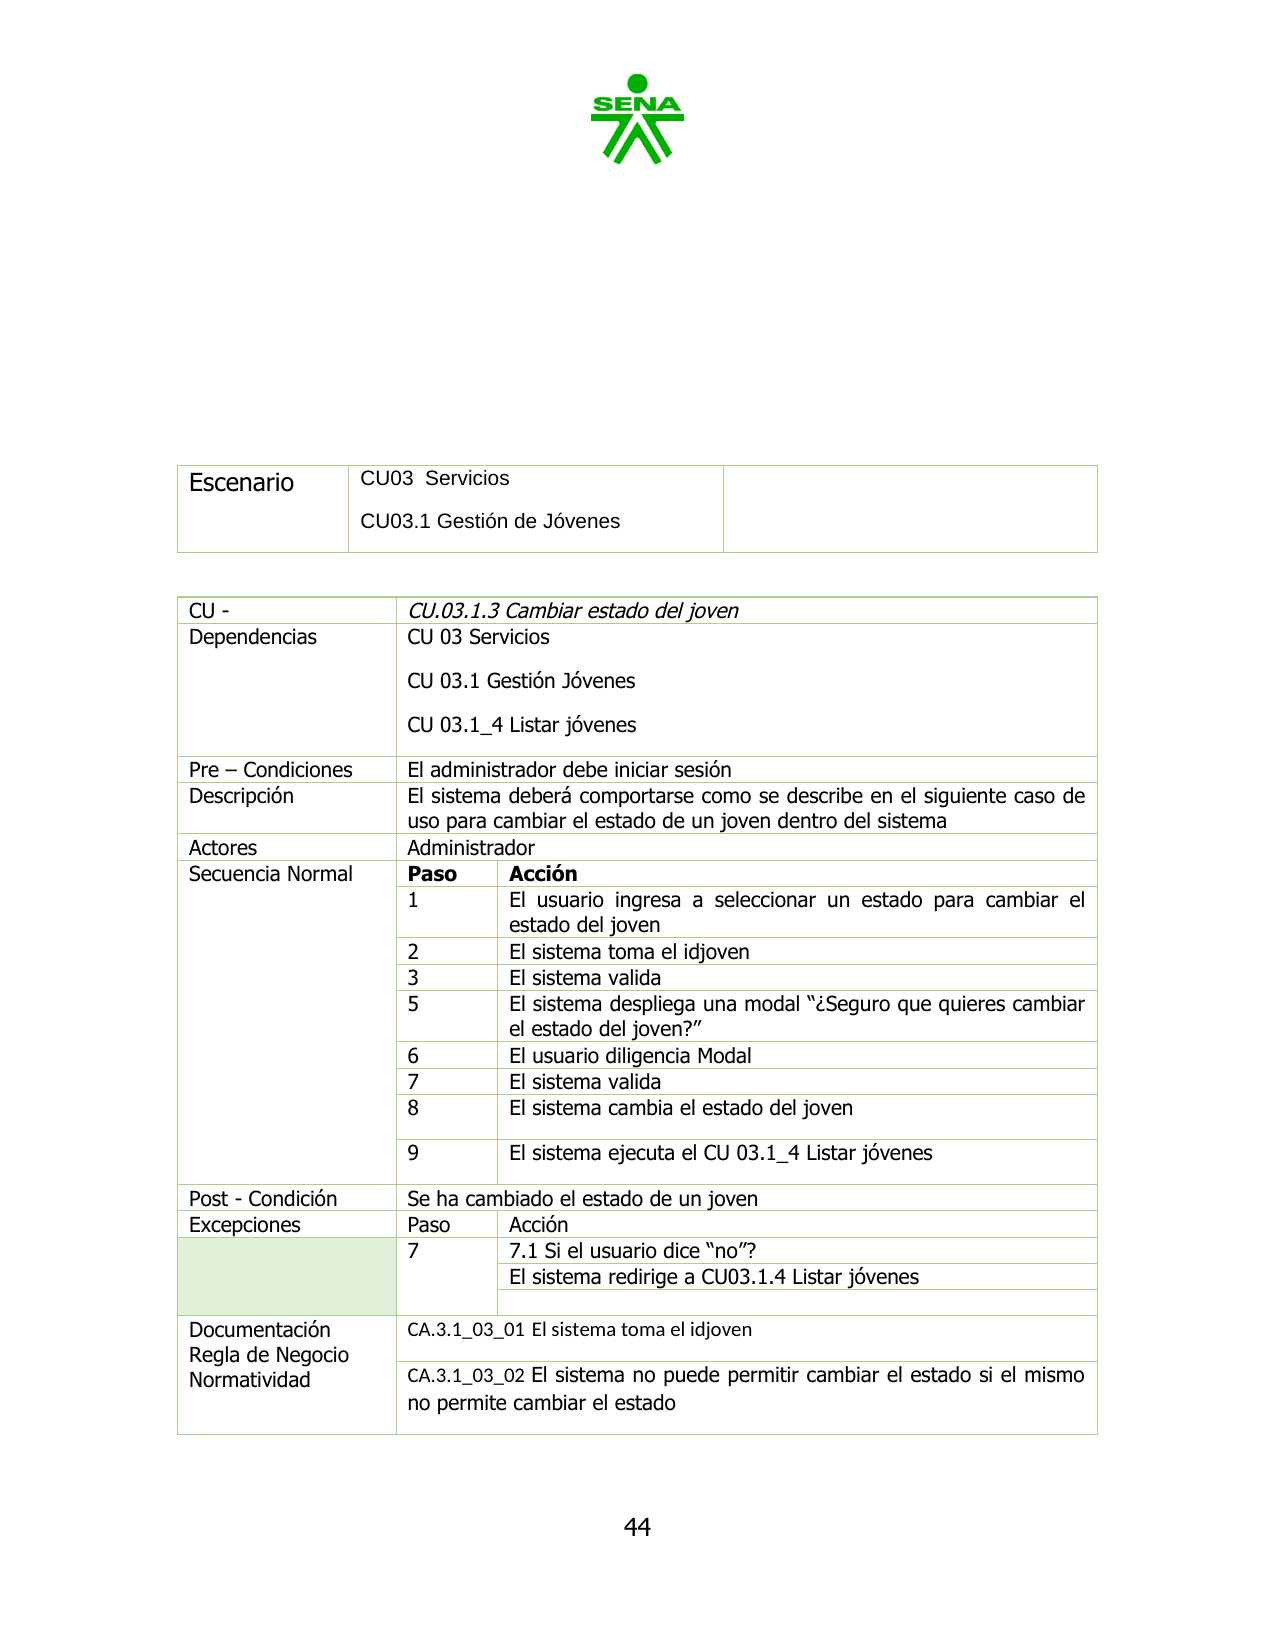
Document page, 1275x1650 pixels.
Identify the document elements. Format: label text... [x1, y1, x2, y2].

table_cell [498, 1290, 1097, 1315]
table_cell Paso [397, 1211, 497, 1237]
table_cell El sistema toma el idjoven [498, 938, 1097, 963]
table_header Escenario [178, 466, 348, 552]
table_cell 3 [397, 965, 497, 990]
table_cell Descripción [178, 783, 396, 833]
table_cell El sistema ejecuta el CU 03.1_4 Listar jóvenes [498, 1140, 1097, 1184]
table_cell Paso [397, 861, 497, 886]
table_cell 5 [397, 991, 497, 1041]
table_cell El sistema despliega una modal “¿Seguro que quieres cambiar el estado del joven?” [498, 991, 1097, 1041]
table_cell El administrador debe iniciar sesión [397, 757, 1097, 782]
table_cell 2 [397, 938, 497, 963]
table_header CU03 Servicios CU03.1 Gestión de Jóvenes [349, 466, 723, 552]
table_cell Se ha cambiado el estado de un joven [397, 1185, 1097, 1210]
table_cell Pre – Condiciones [178, 757, 396, 782]
table_cell El sistema redirige a CU03.1.4 Listar jóvenes [498, 1264, 1097, 1289]
table_cell Post - Condición [178, 1185, 396, 1210]
picture [591, 73, 685, 165]
table_cell CU 03 Servicios CU 03.1 Gestión Jóvenes CU 03.1_4 Listar jóvenes [397, 624, 1097, 756]
table_cell 8 [397, 1095, 497, 1139]
table_cell 7 [397, 1238, 497, 1315]
table_cell 7.1 Si el usuario dice “no”? [498, 1238, 1097, 1263]
table_cell CA.3.1_03_01 El sistema toma el idjoven [397, 1316, 1097, 1361]
table_cell 6 [397, 1042, 497, 1067]
table_cell 7 [397, 1069, 497, 1094]
table_cell Actores [178, 834, 396, 859]
table_cell Excepciones [178, 1211, 396, 1237]
table_cell Secuencia Normal [178, 861, 396, 1184]
table_cell 1 [397, 887, 497, 937]
table_header [724, 466, 1097, 552]
table_header CU - [178, 598, 396, 623]
table_cell El sistema cambia el estado del joven [498, 1095, 1097, 1139]
table_cell El sistema valida [498, 1069, 1097, 1094]
table_cell El sistema valida [498, 965, 1097, 990]
table_cell El usuario ingresa a seleccionar un estado para cambiar el estado del joven [498, 887, 1097, 937]
table_cell Acción [498, 1211, 1097, 1237]
table_header CU.03.1.3 Cambiar estado del joven [397, 598, 1097, 623]
table_cell El sistema deberá comportarse como se describe en el siguiente caso de uso para cambiar el estado de un joven dentro del sistema [397, 783, 1097, 833]
table_cell Documentación Regla de Negocio Normatividad [178, 1316, 396, 1434]
table_cell Dependencias [178, 624, 396, 756]
table_cell El usuario diligencia Modal [498, 1042, 1097, 1067]
table_cell Administrador [397, 834, 1097, 859]
table_cell 9 [397, 1140, 497, 1184]
table_cell Acción [498, 861, 1097, 886]
table_cell [178, 1238, 396, 1315]
